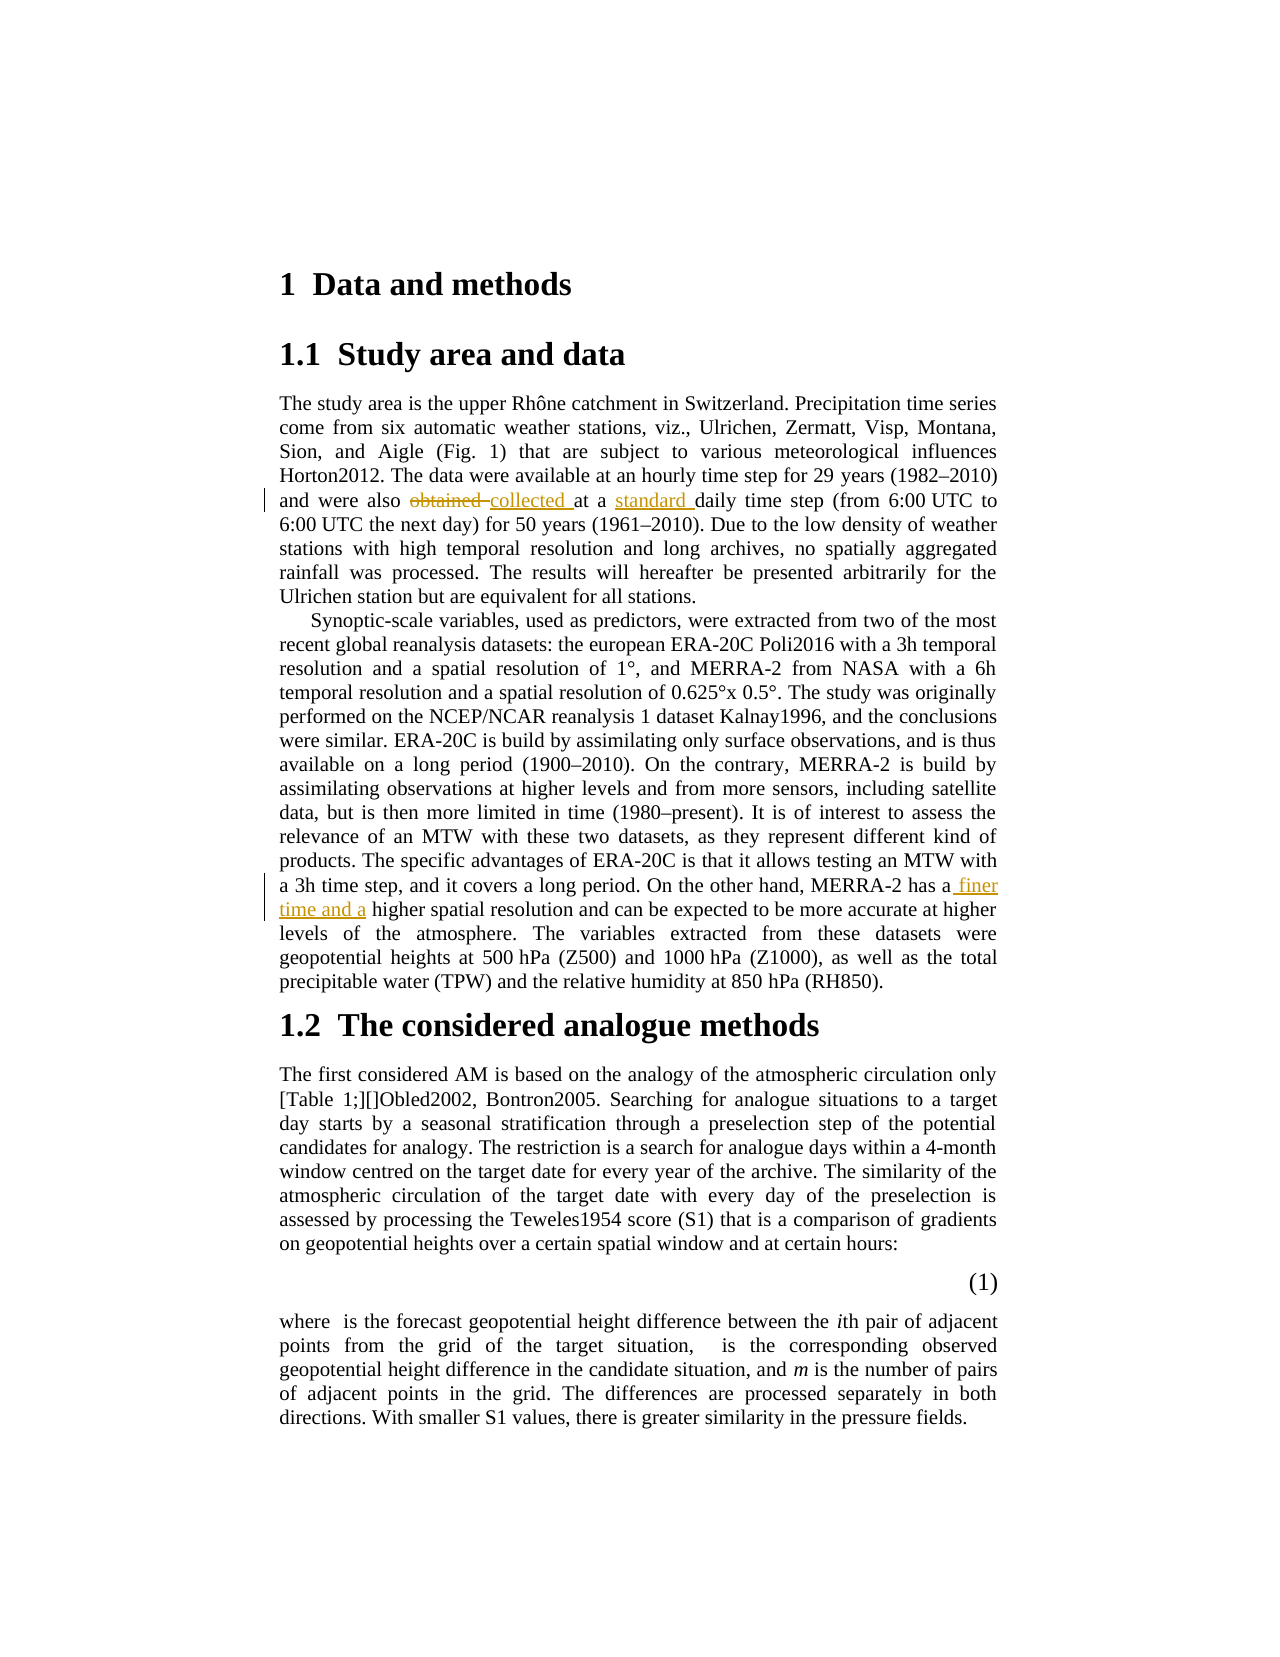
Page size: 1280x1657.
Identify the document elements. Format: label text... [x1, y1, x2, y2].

subtitle 1 Data and methods [279, 264, 998, 303]
text Synoptic-scale variables, used as predictors, were extracted from two of the most recent global reanalysis datasets: the european ERA-20C Poli2016 with a 3h temporal resolution and a spatial resolution of 1°, and MERRA-2 from NASA with a 6h temporal resolution and a spatial resolution of 0.625°x 0.5°. The study was originally performed on the NCEP/NCAR reanalysis 1 dataset Kalnay1996, and the conclusions were similar. ERA-20C is build by assimilating only surface observations, and is thus available on a long period (1900–2010). On the contrary, MERRA-2 is build by assimilating observations at higher levels and from more sensors, including satellite data, but is then more limited in time (1980–present). It is of interest to assess the relevance of an MTW with these two datasets, as they represent different kind of products. The specific advantages of ERA-20C is that it allows testing an MTW with a 3h time step, and it covers a long period. On the other hand, MERRA-2 has a higher spatial resolution and can be expected to be more accurate at higher levels of the atmosphere. The variables extracted from these datasets were geopotential heights at 500 hPa (Z500) and 1000 hPa (Z1000), as well as the total precipitable water (TPW) and the relative humidity at 850 hPa (RH850). [279, 608, 998, 993]
text (1) [279, 1267, 998, 1296]
subtitle 1.1 Study area and data [279, 334, 998, 372]
text where is the forecast geopotential height difference between the ith pair of adjacent points from the grid of the target situation, is the corresponding observed geopotential height difference in the candidate situation, and m is the number of pairs of adjacent points in the grid. The differences are processed separately in both directions. With smaller S1 values, there is greater similarity in the pressure fields. [279, 1309, 998, 1429]
text The first considered AM is based on the analogy of the atmospheric circulation only [Table 1;][]Obled2002, Bontron2005. Searching for analogue situations to a target day starts by a seasonal stratification through a preselection step of the potential candidates for analogy. The restriction is a search for analogue days within a 4-month window centred on the target date for every year of the archive. The similarity of the atmospheric circulation of the target date with every day of the preselection is assessed by processing the Teweles1954 score (S1) that is a comparison of gradients on geopotential heights over a certain spatial window and at certain hours: [279, 1062, 998, 1255]
text The study area is the upper Rhône catchment in Switzerland. Precipitation time series come from six automatic weather stations, viz., Ulrichen, Zermatt, Visp, Montana, Sion, and Aigle (Fig. 1) that are subject to various meteorological influences Horton2012. The data were available at an hourly time step for 29 years (1982–2010) and were also at a daily time step (from 6:00 UTC to 6:00 UTC the next day) for 50 years (1961–2010). Due to the low density of weather stations with high temporal resolution and long archives, no spatially aggregated rainfall was processed. The results will hereafter be presented arbitrarily for the Ulrichen station but are equivalent for all stations. [279, 391, 998, 608]
subtitle 1.2 The considered analogue methods [279, 1005, 998, 1044]
